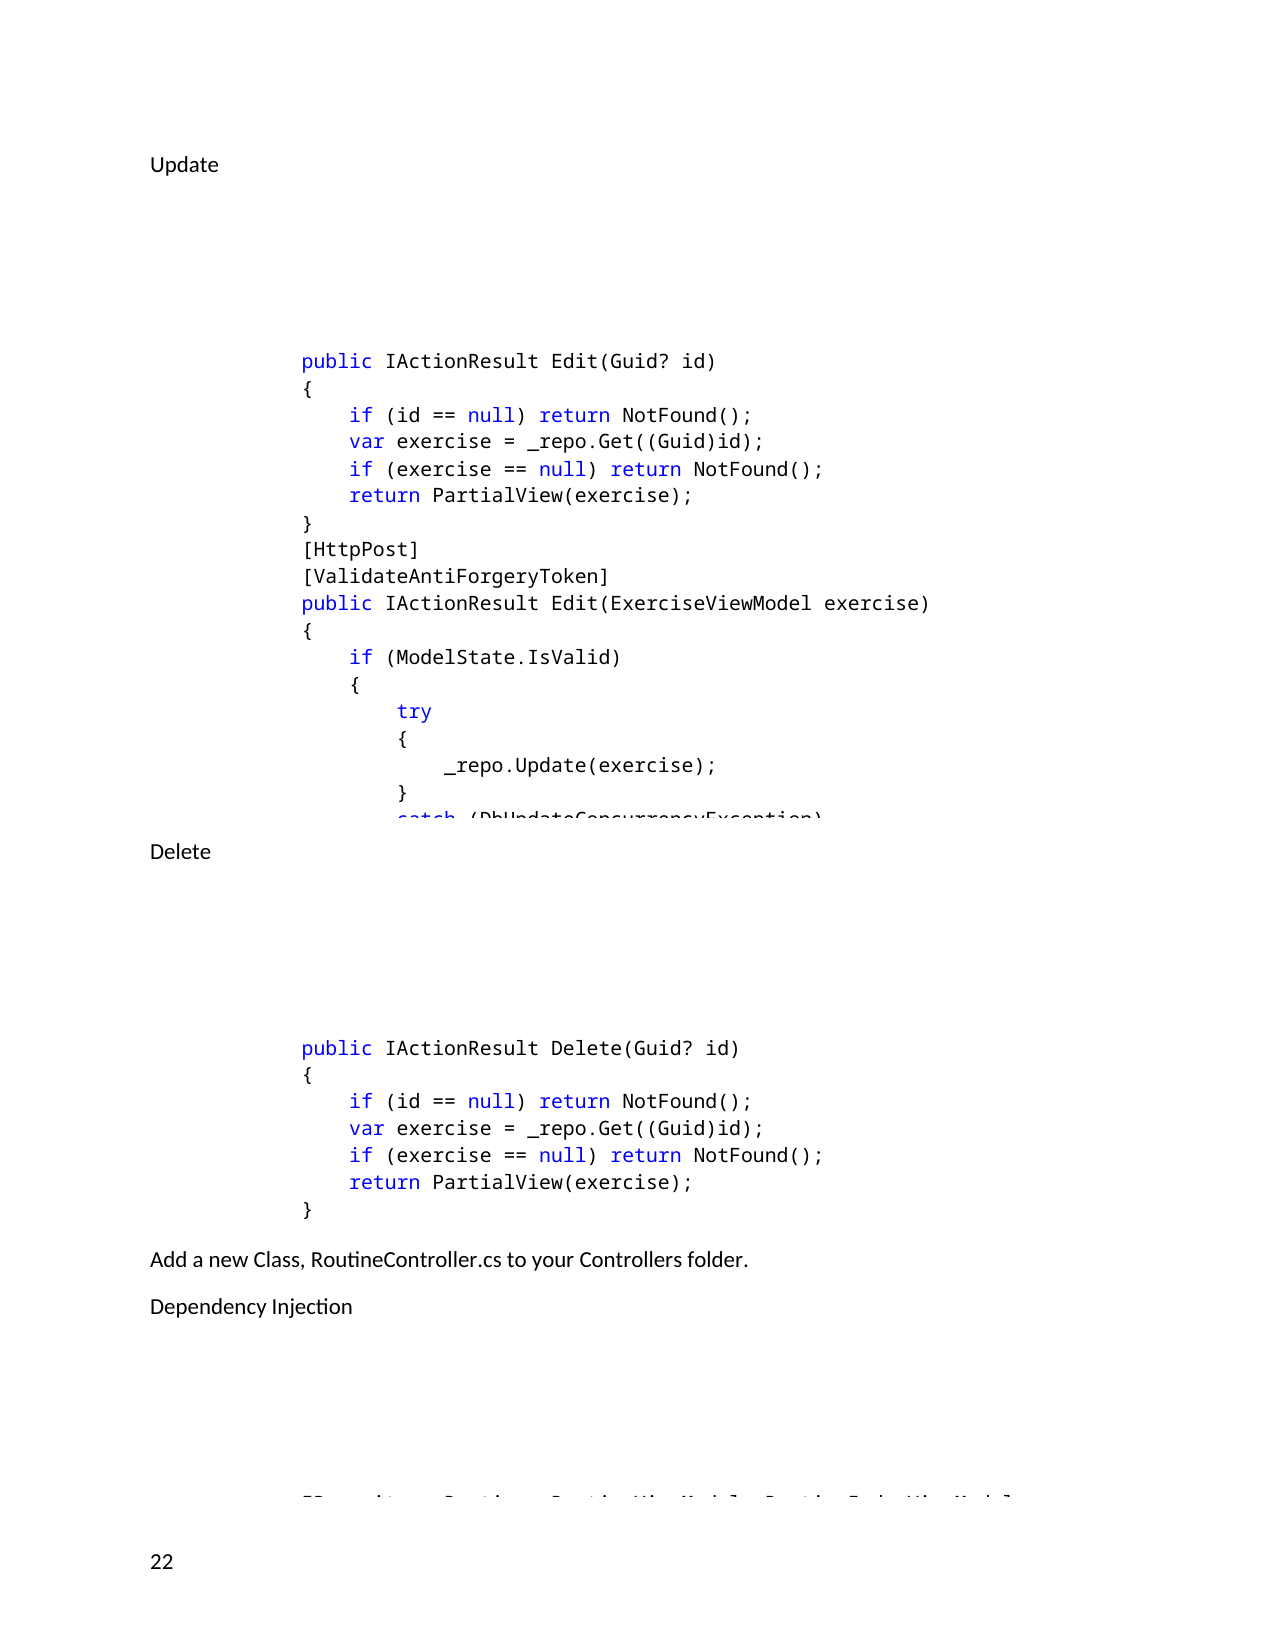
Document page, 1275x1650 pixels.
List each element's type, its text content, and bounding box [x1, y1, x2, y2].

text Delete [150, 837, 1125, 865]
text Add a new Class, RoutineController.cs to your Controllers folder. [150, 1245, 1125, 1273]
text Dependency Injection [150, 1292, 1125, 1320]
text Update [150, 150, 1125, 178]
